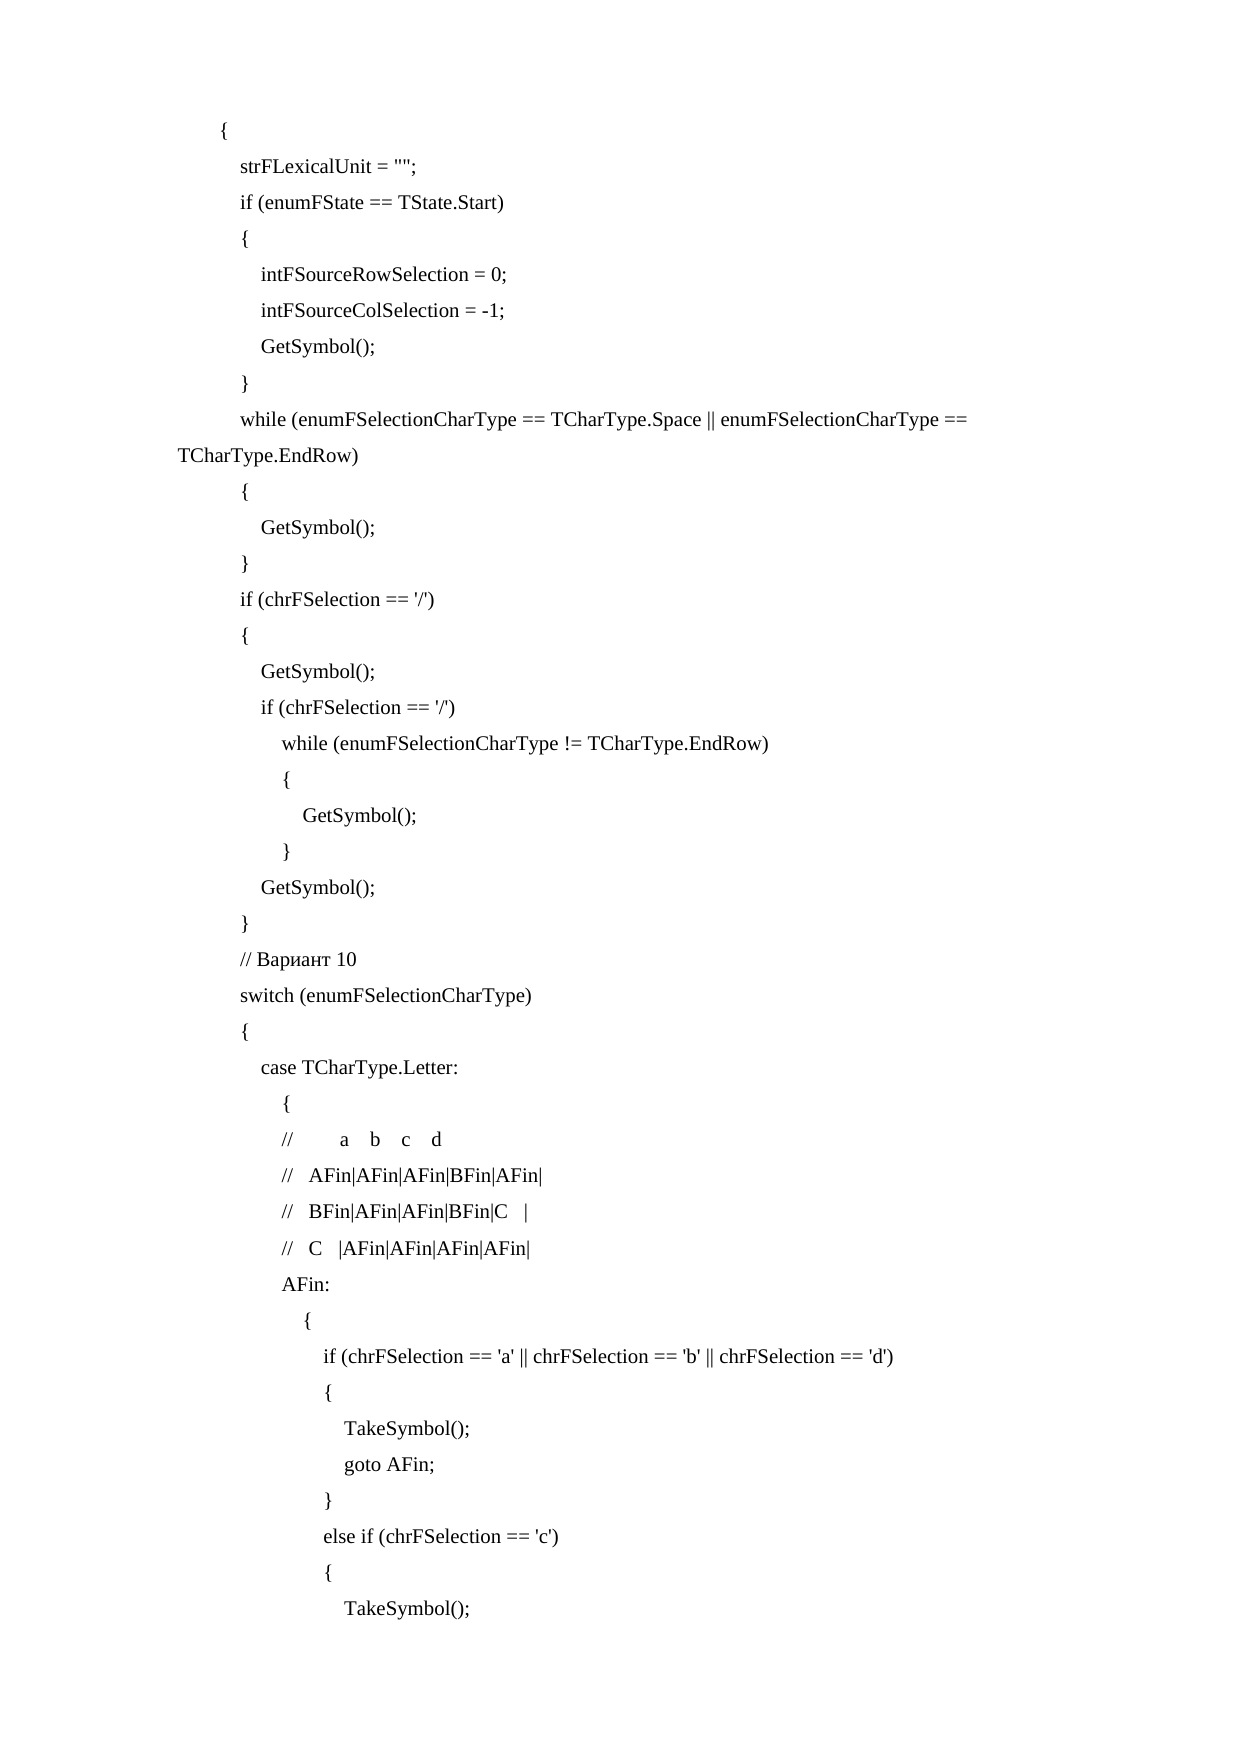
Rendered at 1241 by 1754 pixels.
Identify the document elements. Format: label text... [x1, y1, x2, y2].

text AFin: [177, 1271, 1152, 1296]
text goto AFin; [177, 1452, 1152, 1476]
text intFSourceColSelection = -1; [177, 298, 1152, 322]
text { [177, 1019, 1152, 1043]
text else if (chrFSelection == 'c') [177, 1524, 1152, 1548]
text // BFin|AFin|AFin|BFin|C | [177, 1199, 1152, 1223]
text // Вариант 10 [177, 947, 1152, 971]
text } [177, 551, 1152, 575]
text { [177, 1091, 1152, 1115]
text GetSymbol(); [177, 875, 1152, 899]
text GetSymbol(); [177, 514, 1152, 539]
text while (enumFSelectionCharType != TCharType.EndRow) [177, 731, 1152, 755]
text TakeSymbol(); [177, 1416, 1152, 1440]
text // a b c d [177, 1127, 1152, 1151]
text { [177, 1307, 1152, 1332]
text { [177, 1379, 1152, 1404]
text GetSymbol(); [177, 659, 1152, 683]
text { [177, 1560, 1152, 1584]
text GetSymbol(); [177, 803, 1152, 827]
text while (enumFSelectionCharType == TCharType.Space || enumFSelectionCharType == TCharType.EndRow) [177, 406, 1152, 467]
text { [177, 226, 1152, 250]
text if (chrFSelection == '/') [177, 587, 1152, 611]
text strFLexicalUnit = ""; [177, 154, 1152, 178]
text // C |AFin|AFin|AFin|AFin| [177, 1235, 1152, 1259]
text } [177, 370, 1152, 394]
text { [177, 767, 1152, 791]
text { [177, 478, 1152, 503]
text intFSourceRowSelection = 0; [177, 262, 1152, 286]
text } [177, 911, 1152, 935]
text if (chrFSelection == 'a' || chrFSelection == 'b' || chrFSelection == 'd') [177, 1343, 1152, 1368]
text } [177, 839, 1152, 863]
text { [177, 118, 1152, 142]
text switch (enumFSelectionCharType) [177, 983, 1152, 1007]
text // AFin|AFin|AFin|BFin|AFin| [177, 1163, 1152, 1187]
text } [177, 1488, 1152, 1512]
text GetSymbol(); [177, 334, 1152, 358]
text { [177, 623, 1152, 647]
text case TCharType.Letter: [177, 1055, 1152, 1079]
text if (chrFSelection == '/') [177, 695, 1152, 719]
text TakeSymbol(); [177, 1596, 1152, 1620]
text if (enumFState == TState.Start) [177, 190, 1152, 214]
